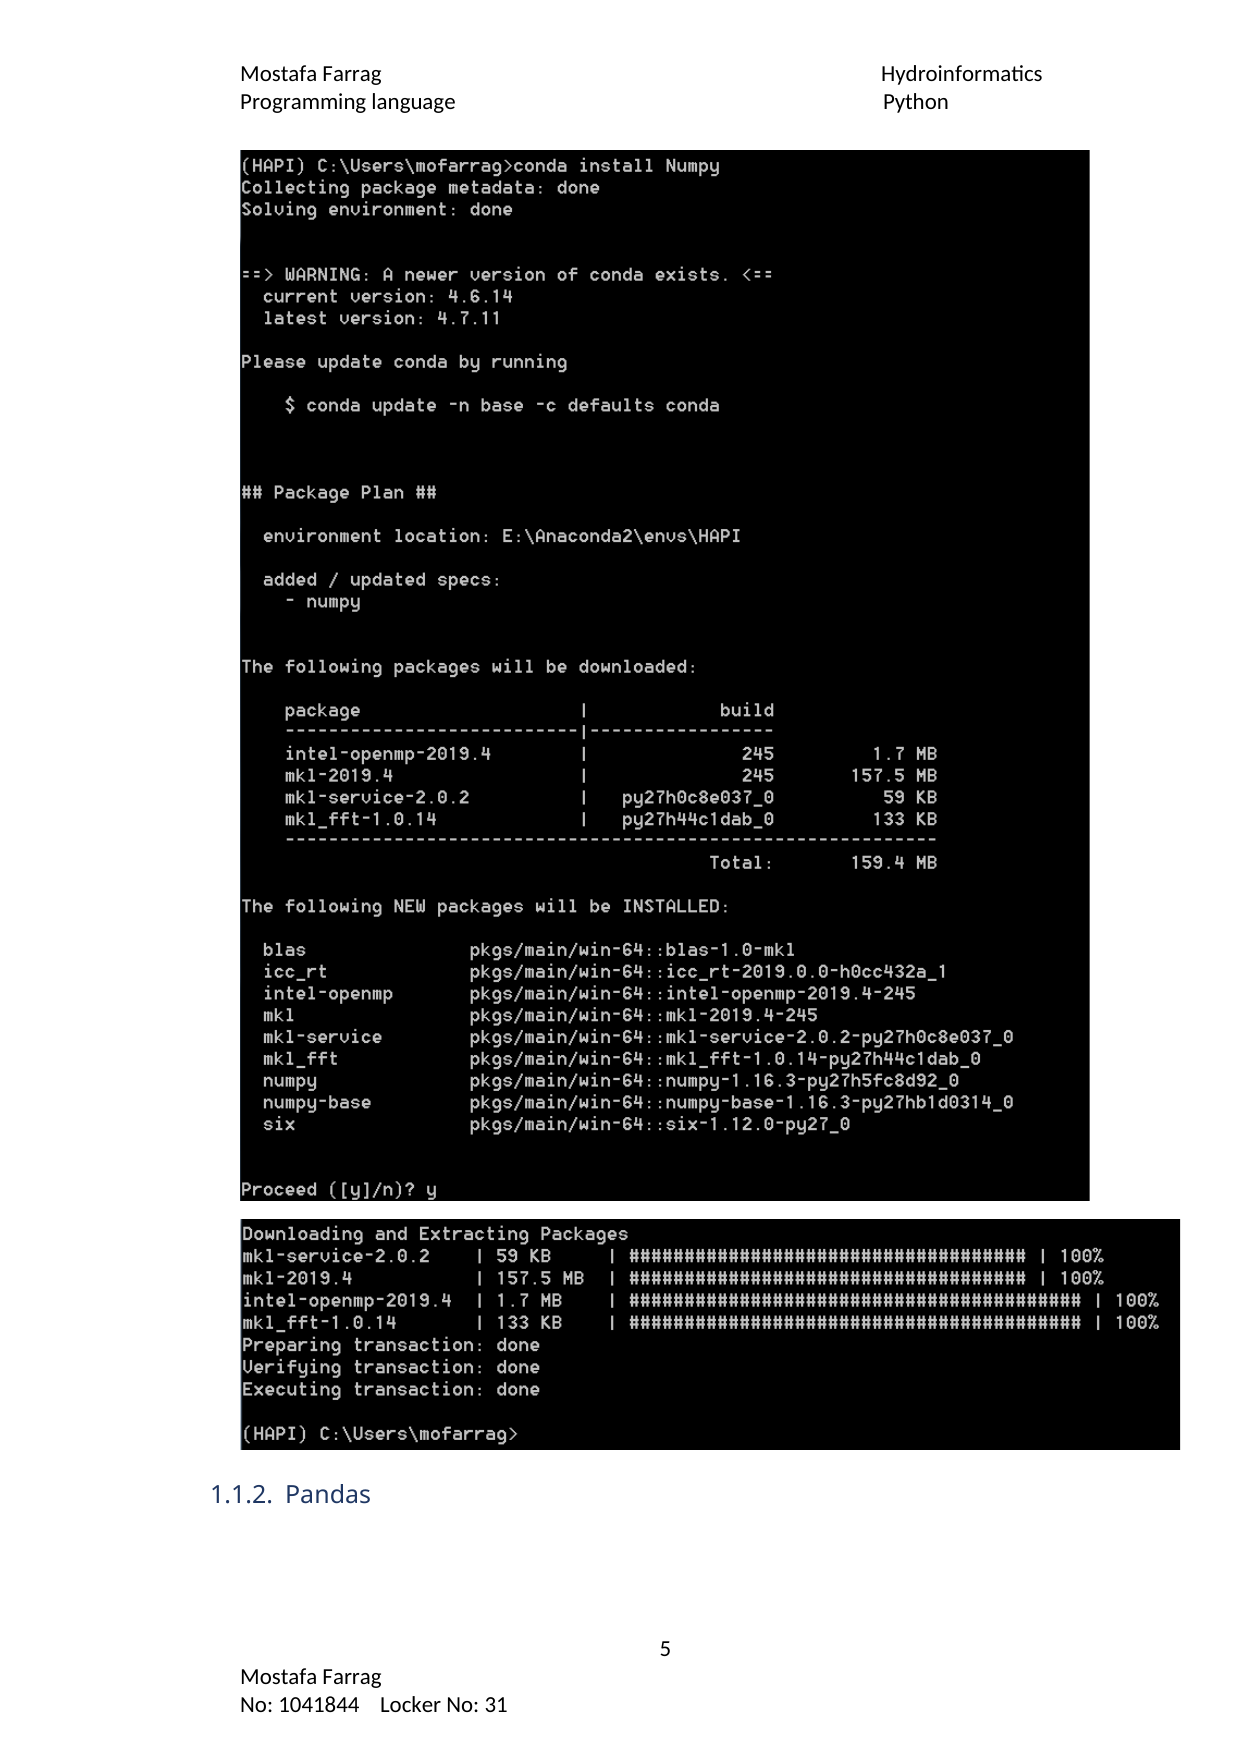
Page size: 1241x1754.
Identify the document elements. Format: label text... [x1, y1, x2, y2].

subtitle Pandas [210, 1477, 1090, 1511]
picture [240, 1219, 1181, 1450]
picture [240, 150, 1090, 1201]
